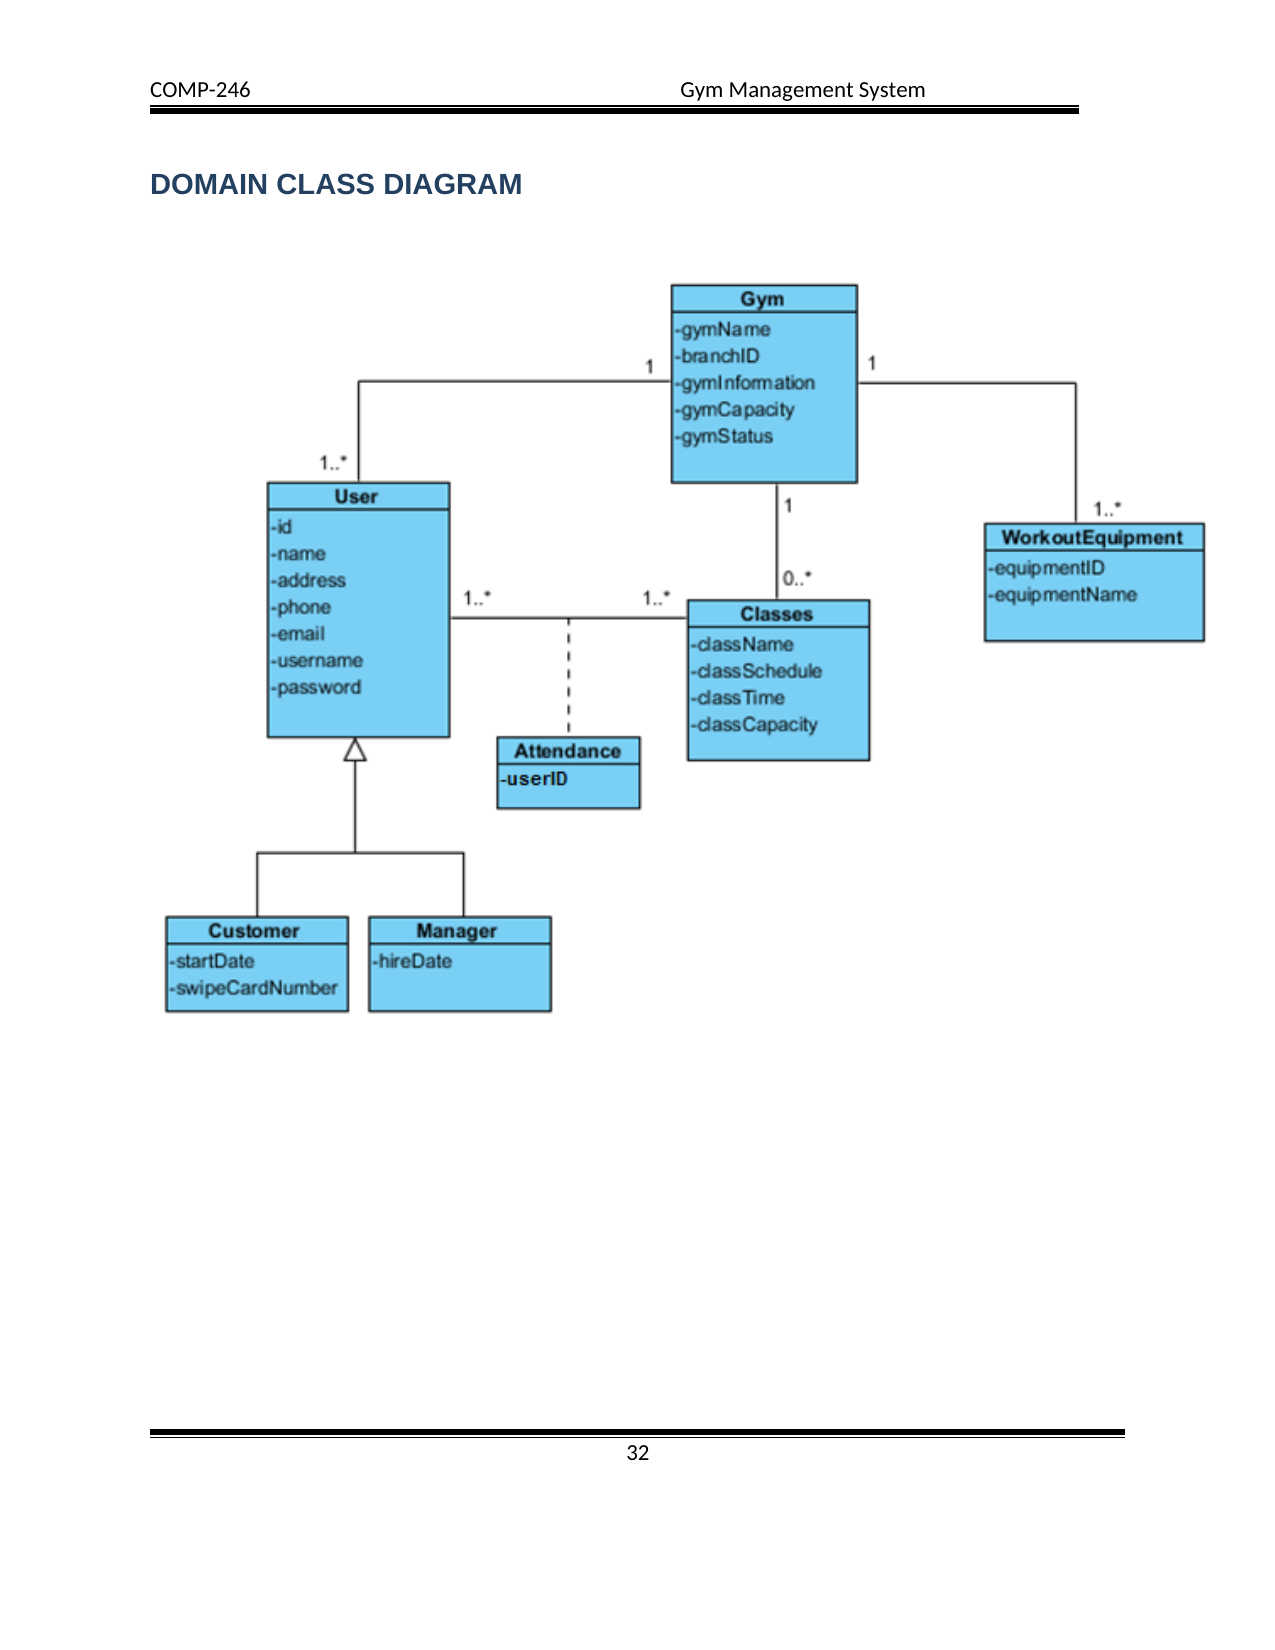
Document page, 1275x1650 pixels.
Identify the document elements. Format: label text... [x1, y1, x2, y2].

picture [150, 268, 1219, 1029]
subtitle DOMAIN CLASS DIAGRAM [150, 167, 1125, 201]
